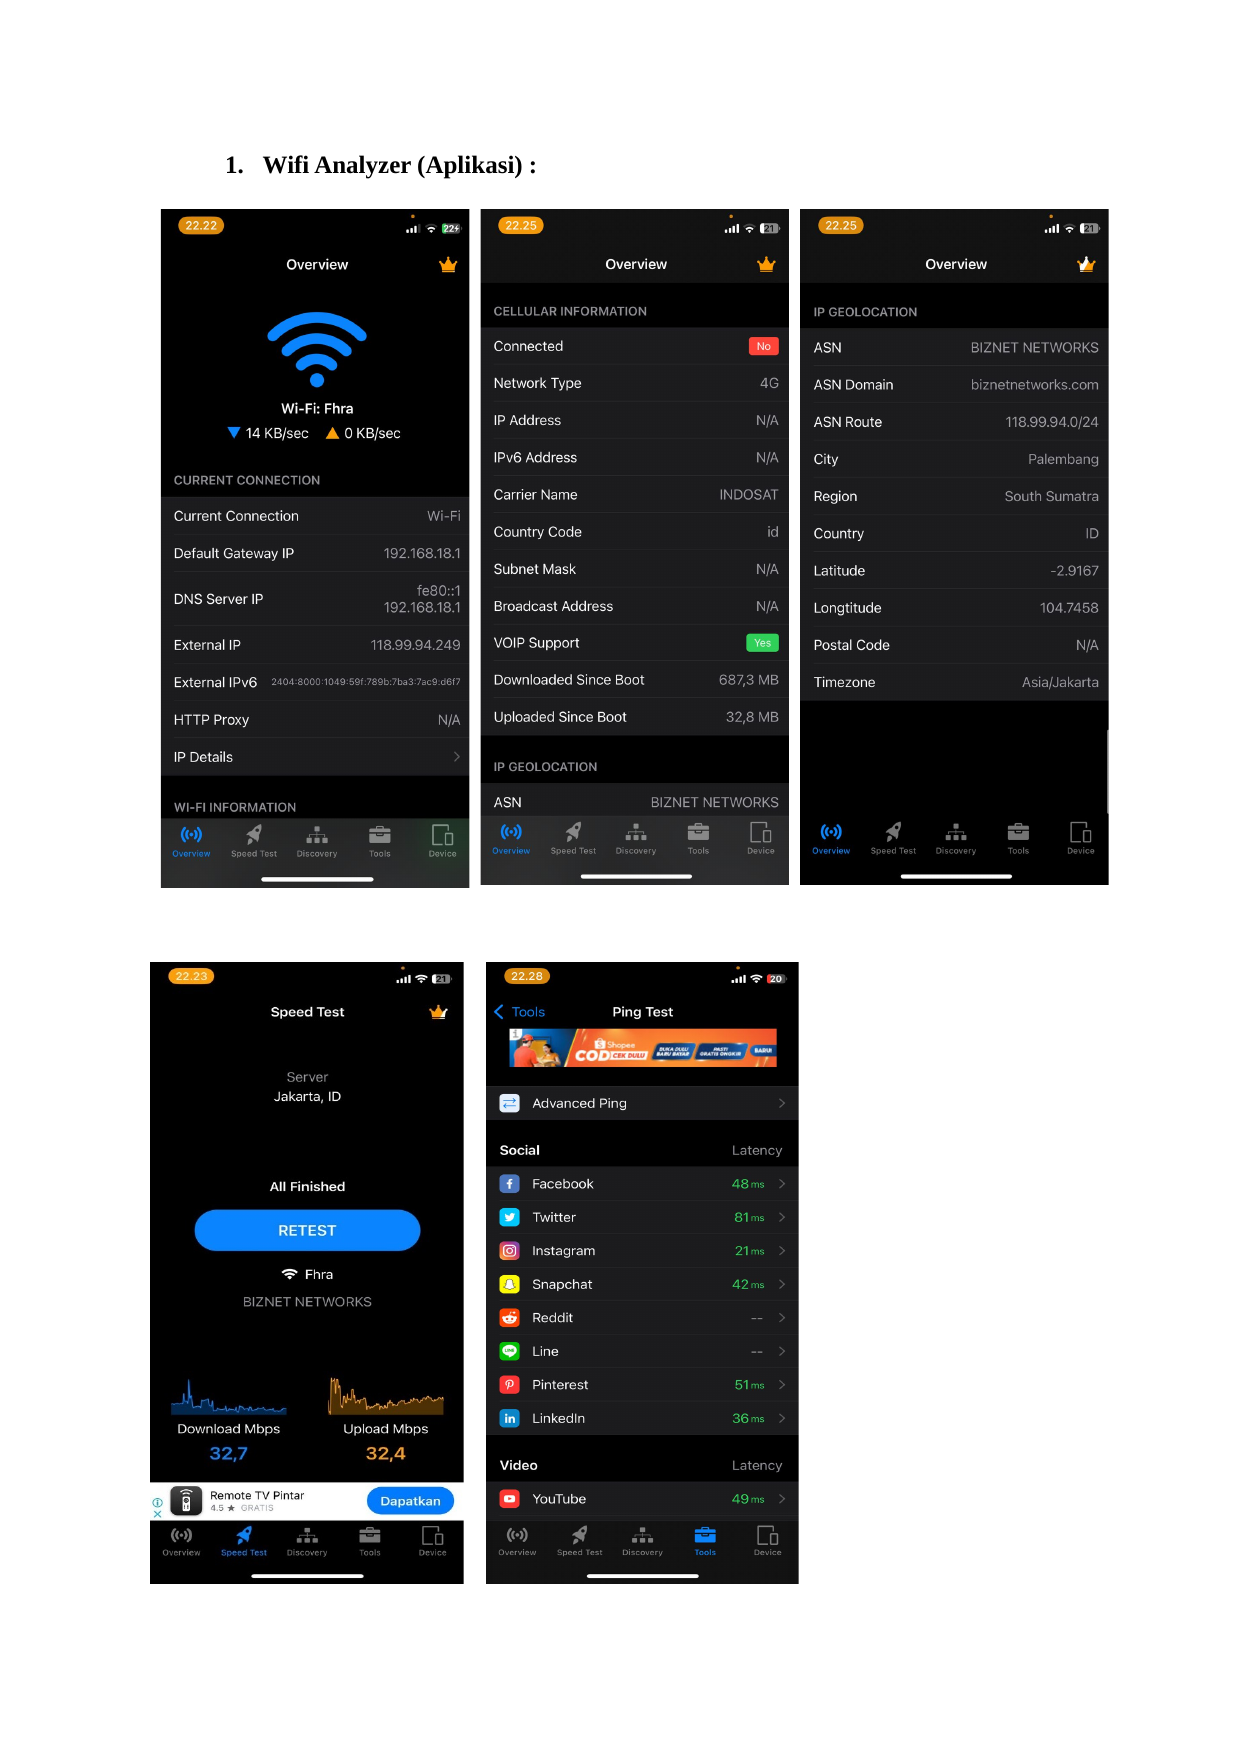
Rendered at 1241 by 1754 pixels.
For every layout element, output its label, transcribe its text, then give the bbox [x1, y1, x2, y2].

table_header [139, 962, 475, 1598]
picture [800, 209, 1109, 885]
picture [486, 962, 799, 1584]
picture [160, 209, 470, 888]
picture [480, 209, 789, 885]
table_header [469, 210, 789, 902]
picture [150, 962, 464, 1584]
table_header [789, 210, 1109, 902]
table_header [475, 962, 828, 1598]
table_header [150, 210, 469, 902]
list Wifi Analyzer (Aplikasi) : [225, 150, 1090, 179]
